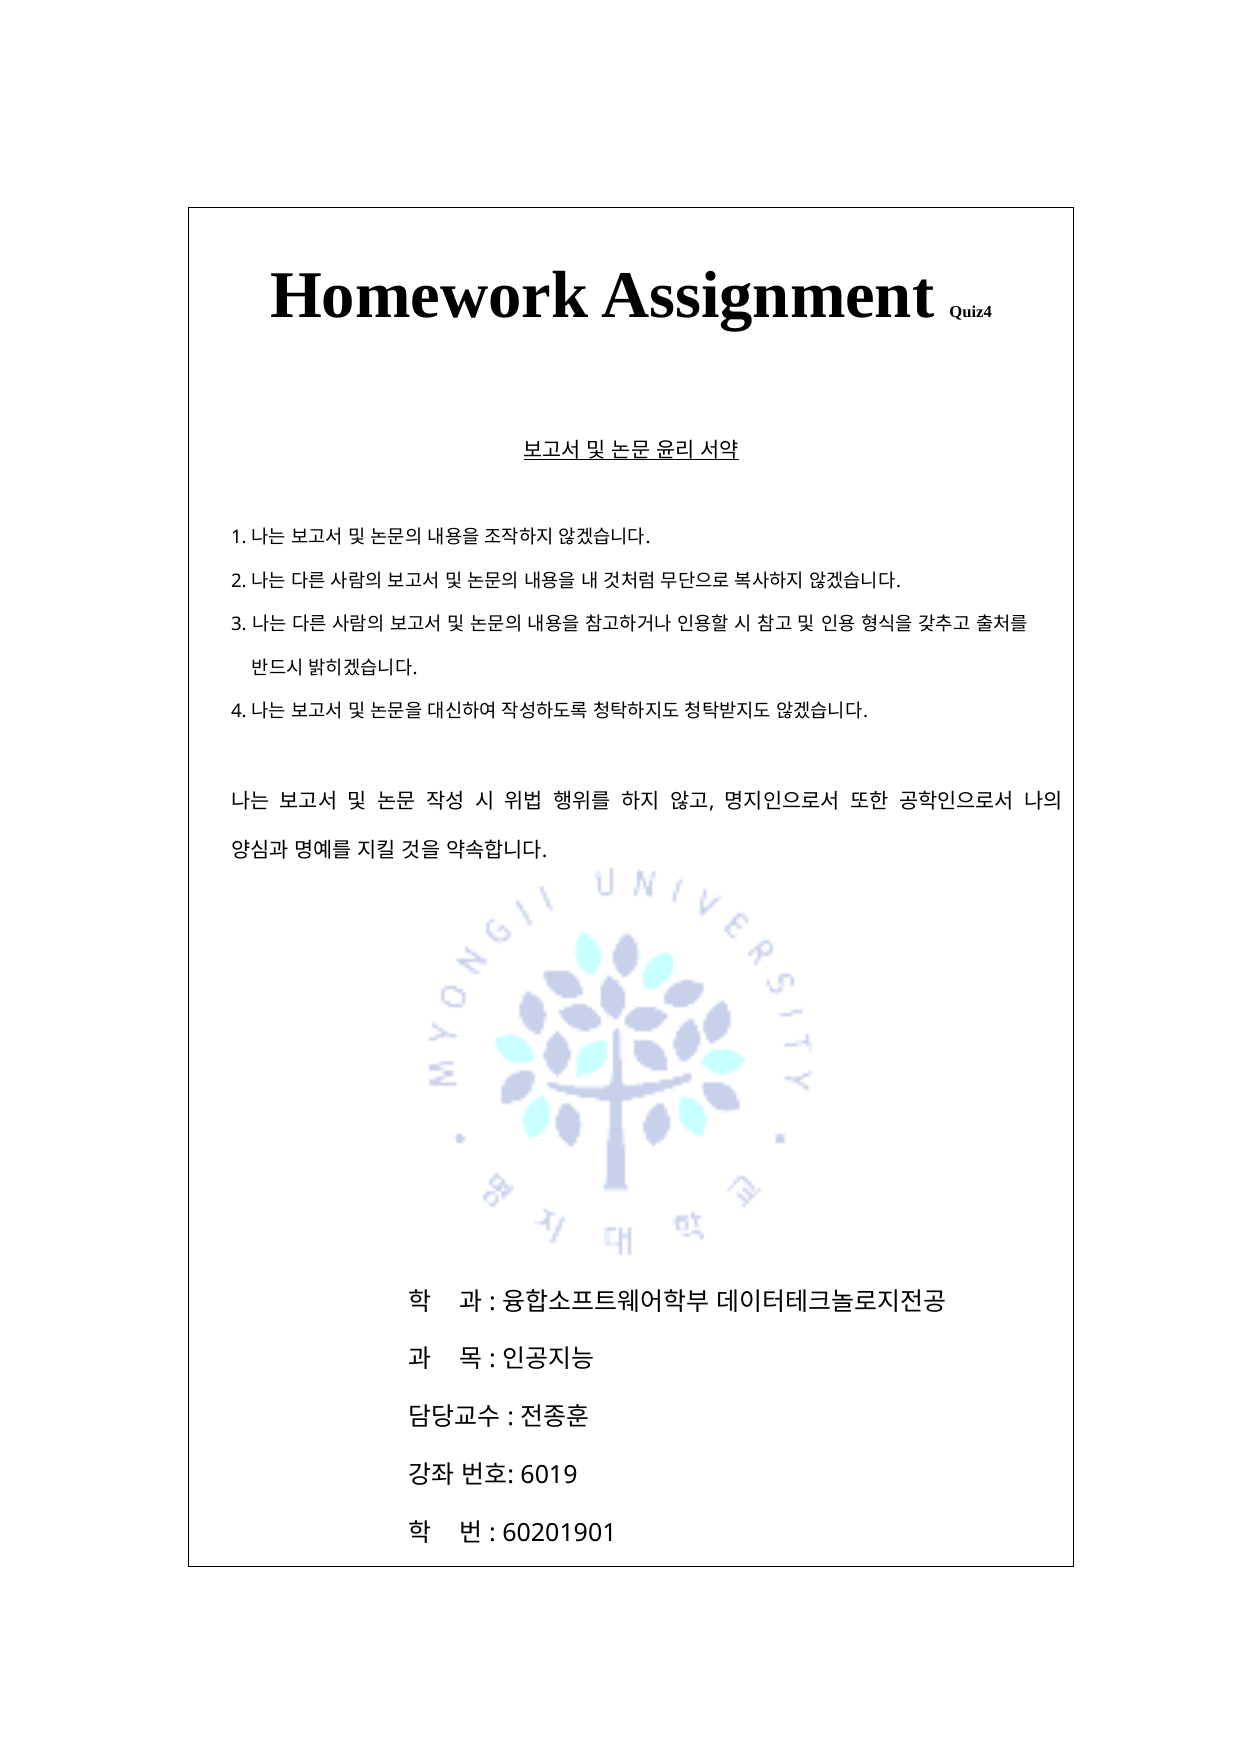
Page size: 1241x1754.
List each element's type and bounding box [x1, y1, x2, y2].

table_header [189, 208, 1073, 1566]
